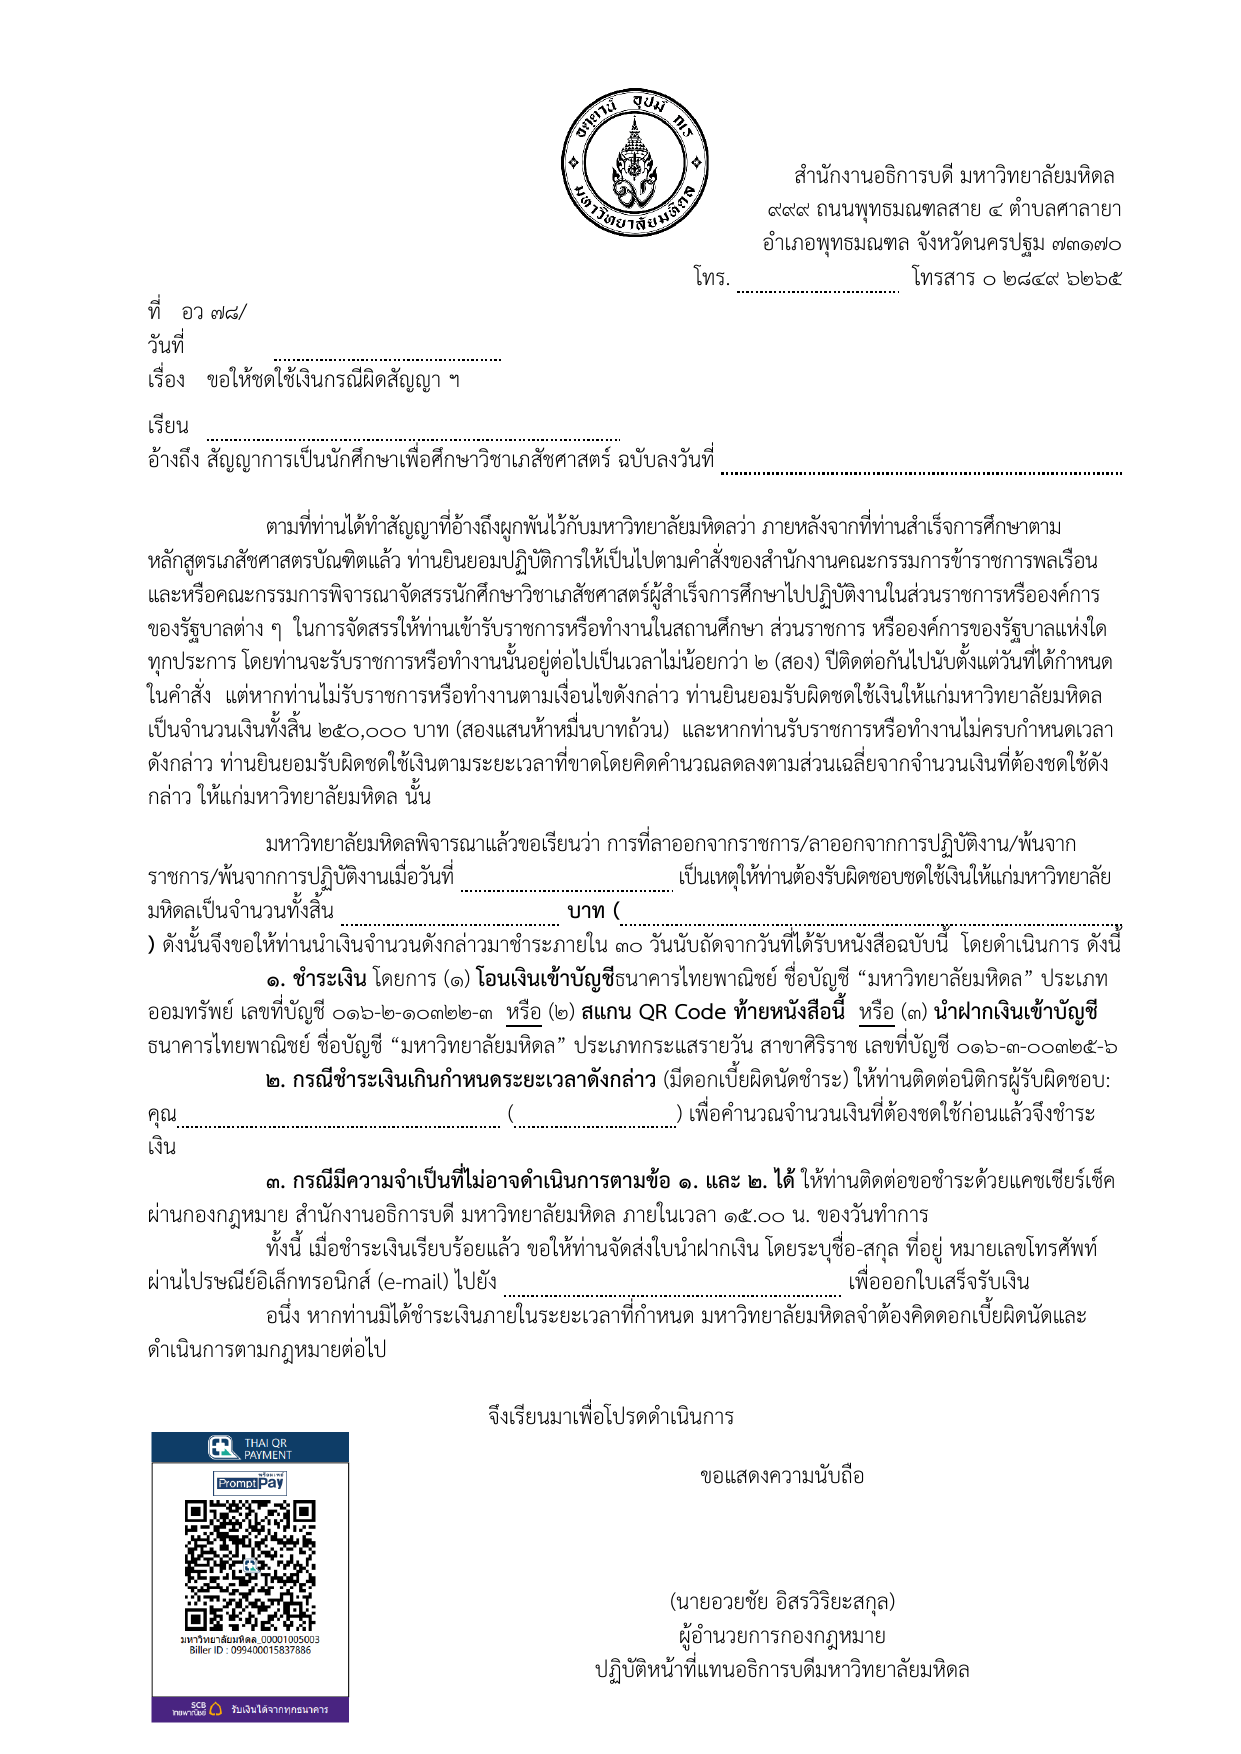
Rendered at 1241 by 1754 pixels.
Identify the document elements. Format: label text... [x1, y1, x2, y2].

text ๑. ชำระเงิน โดยการ (๑) โอนเงินเข้าบัญชีธนาคารไทยพาณิชย์ ชื่อบัญชี “มหาวิทยาลัยมหิดล” ประเภทออมทรัพย์ เลขที่บัญชี ๐๑๖-๒-๑๐๓๒๒-๓ หรือ (๒) สแกน QR Code ท้ายหนังสือนี้ หรือ (๓) นำฝากเงินเข้าบัญชีธนาคารไทยพาณิชย์ ชื่อบัญชี “มหาวิทยาลัยมหิดล” ประเภทกระแสรายวัน สาขาศิริราช เลขที่บัญชี ๐๑๖-๓-๐๐๓๒๕-๖ [148, 959, 1122, 1060]
text ผู้อำนวยการกองกฎหมาย [443, 1617, 1122, 1650]
text เรื่อง ขอให้ชดใช้เงินกรณีผิดสัญญา ฯ [148, 360, 1122, 394]
text ทั้งนี้ เมื่อชำระเงินเรียบร้อยแล้ว ขอให้ท่านจัดส่งใบนำฝากเงิน โดยระบุชื่อ-สกุล ที่อยู่ หมายเลขโทรศัพท์ ผ่านไปรษณีย์อิเล็กทรอนิกส์ (e-mail) ไปยัง เพื่อออกใบเสร็จรับเงิน [148, 1229, 1122, 1297]
text (นายอวยชัย อิสรวิริยะสกุล) [443, 1583, 1122, 1617]
text จึงเรียนมาเพื่อโปรดดำเนินการ [148, 1398, 1122, 1432]
text ๙๙๙ ถนนพุทธมณฑลสาย ๔ ตำบลศาลายา [148, 190, 1122, 224]
text ขอแสดงความนับถือ [443, 1457, 1122, 1490]
text อนึ่ง หากท่านมิได้ชำระเงินภายในระยะเวลาที่กำหนด มหาวิทยาลัยมหิดลจำต้องคิดดอกเบี้ยผิดนัดและดำเนินการตามกฎหมายต่อไป [148, 1297, 1122, 1364]
text สำนักงานอธิการบดี มหาวิทยาลัยมหิดล [148, 156, 1122, 190]
text ๓. กรณีมีความจำเป็นที่ไม่อาจดำเนินการตามข้อ ๑. และ ๒. ได้ ให้ท่านติดต่อขอชำระด้วยแคชเชียร์เช็ค ผ่านกองกฎหมาย สำนักงานอธิการบดี มหาวิทยาลัยมหิดล ภายในเวลา ๑๕.๐๐ น. ของวันทำการ [148, 1162, 1122, 1229]
text โทร. โทรสาร ๐ ๒๘๔๙ ๖๒๖๕ [148, 257, 1122, 293]
picture [561, 88, 709, 156]
text ๒. กรณีชำระเงินเกินกำหนดระยะเวลาดังกล่าว (มีดอกเบี้ยผิดนัดชำระ) ให้ท่านติดต่อนิติกรผู้รับผิดชอบ: คุณ ( ) เพื่อคำนวณจำนวนเงินที่ต้องชดใช้ก่อนแล้วจึงชำระเงิน [148, 1060, 1122, 1162]
text ปฏิบัติหน้าที่แทนอธิการบดีมหาวิทยาลัยมหิดล [443, 1650, 1122, 1684]
text วันที่ [148, 327, 1122, 360]
text เรียน [148, 407, 1122, 440]
text ตามที่ท่านได้ทำสัญญาที่อ้างถึงผูกพันไว้กับมหาวิทยาลัยมหิดลว่า ภายหลังจากที่ท่านสำเร็จการศึกษาตามหลักสูตรเภสัชศาสตรบัณฑิตแล้ว ท่านยินยอมปฏิบัติการให้เป็นไปตามคำสั่งของสำนักงานคณะกรรมการข้าราชการพลเรือน และหรือคณะกรรมการพิจารณาจัดสรรนักศึกษาวิชาเภสัชศาสตร์ผู้สำเร็จการศึกษาไปปฏิบัติงานในส่วนราชการหรือองค์การของรัฐบาลต่าง ๆ ในการจัดสรรให้ท่านเข้ารับราชการหรือทำงานในสถานศึกษา ส่วนราชการ หรือองค์การของรัฐบาลแห่งใด ทุกประการ โดยท่านจะรับราชการหรือทำงานนั้นอยู่ต่อไปเป็นเวลาไม่น้อยกว่า ๒ (สอง) ปีติดต่อกันไปนับตั้งแต่วันที่ได้กำหนดในคำสั่ง แต่หากท่านไม่รับราชการหรือทำงานตามเงื่อนไขดังกล่าว ท่านยินยอมรับผิดชดใช้เงินให้แก่มหาวิทยาลัยมหิดลเป็นจำนวนเงินทั้งสิ้น ๒๕๐,๐๐๐ บาท (สองแสนห้าหมื่นบาทถ้วน) และหากท่านรับราชการหรือทำงานไม่ครบกำหนดเวลา ดังกล่าว ท่านยินยอมรับผิดชดใช้เงินตามระยะเวลาที่ขาดโดยคิดคำนวณลดลงตามส่วนเฉลี่ยจากจำนวนเงินที่ต้องชดใช้ดังกล่าว ให้แก่มหาวิทยาลัยมหิดล นั้น [148, 508, 1122, 812]
text ที่ อว ๗๘/ [148, 293, 1122, 327]
text อ้างถึง สัญญาการเป็นนักศึกษาเพื่อศึกษาวิชาเภสัชศาสตร์ ฉบับลงวันที่ [148, 440, 1122, 474]
text อำเภอพุทธมณฑล จังหวัดนครปฐม ๗๓๑๗๐ [148, 224, 1122, 257]
picture [147, 1429, 352, 1725]
text มหาวิทยาลัยมหิดลพิจารณาแล้วขอเรียนว่า การที่ลาออกจากราชการ/ลาออกจากการปฏิบัติงาน/พ้นจากราชการ/พ้นจากการปฏิบัติงานเมื่อวันที่ เป็นเหตุให้ท่านต้องรับผิดชอบชดใช้เงินให้แก่มหาวิทยาลัยมหิดลเป็นจำนวนทั้งสิ้น บาท ( ) ดังนั้นจึงขอให้ท่านนำเงินจำนวนดังกล่าวมาชำระภายใน ๓๐ วันนับถัดจากวันที่ได้รับหนังสือฉบับนี้ โดยดำเนินการ ดังนี้ [148, 824, 1122, 959]
